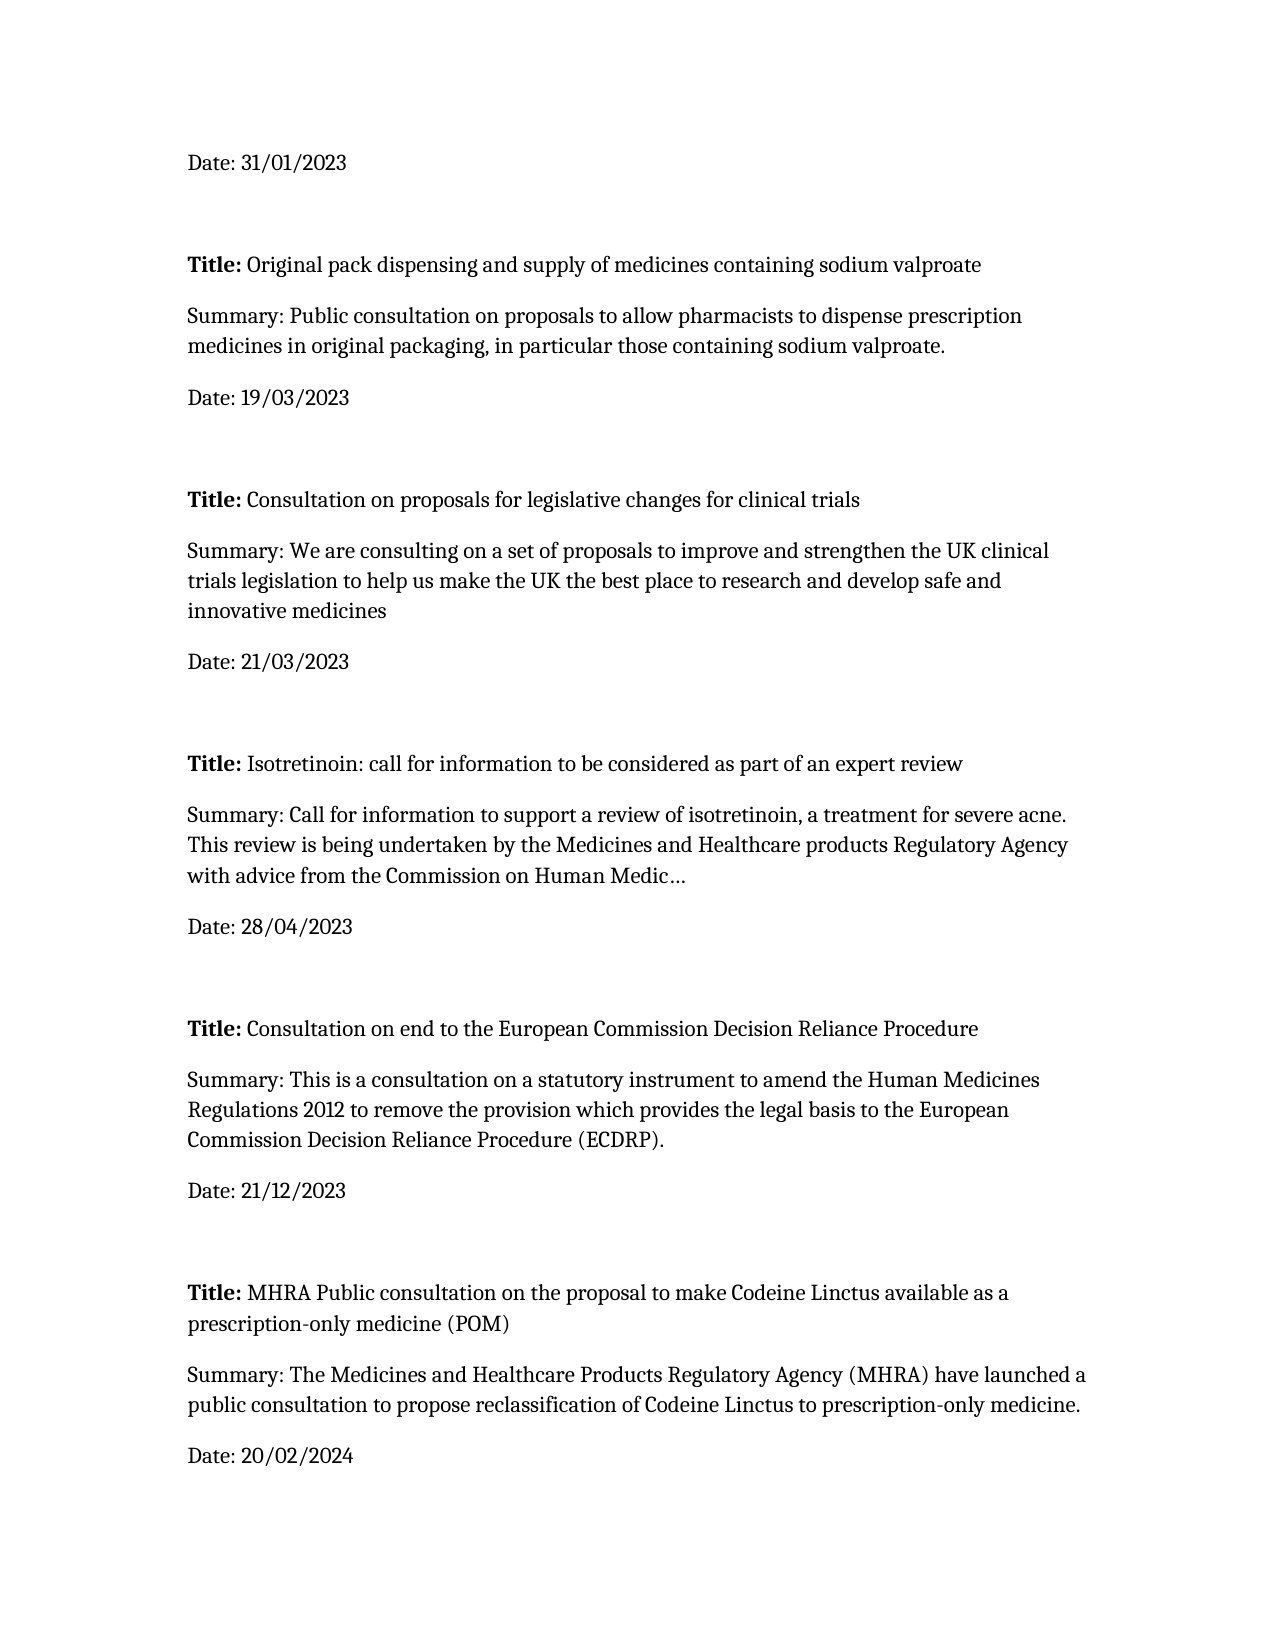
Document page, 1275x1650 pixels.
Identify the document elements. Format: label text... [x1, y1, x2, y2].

text Date: 28/04/2023 [187, 913, 1087, 940]
text Summary: We are consulting on a set of proposals to improve and strengthen the UK clinical trials legislation to help us make the UK the best place to research and develop safe and innovative medicines [187, 537, 1087, 624]
text Title: MHRA Public consultation on the proposal to make Codeine Linctus available as a prescription-only medicine (POM) [187, 1280, 1087, 1337]
text Summary: The Medicines and Healthcare Products Regulatory Agency (MHRA) have launched a public consultation to propose reclassification of Codeine Linctus to prescription-only medicine. [187, 1361, 1087, 1418]
text Summary: Call for information to support a review of isotretinoin, a treatment for severe acne. This review is being undertaken by the Medicines and Healthcare products Regulatory Agency with advice from the Commission on Human Medic… [187, 802, 1087, 889]
text Date: 21/03/2023 [187, 649, 1087, 675]
text Title: Consultation on end to the European Commission Decision Reliance Procedure [187, 1016, 1087, 1042]
text Date: 31/01/2023 [187, 150, 1087, 176]
text Date: 21/12/2023 [187, 1178, 1087, 1204]
text Title: Original pack dispensing and supply of medicines containing sodium valproate [187, 252, 1087, 278]
text Title: Consultation on proposals for legislative changes for clinical trials [187, 486, 1087, 513]
text Date: 20/02/2024 [187, 1443, 1087, 1469]
text Summary: Public consultation on proposals to allow pharmacists to dispense prescription medicines in original packaging, in particular those containing sodium valproate. [187, 303, 1087, 360]
text Date: 19/03/2023 [187, 384, 1087, 411]
text Summary: This is a consultation on a statutory instrument to amend the Human Medicines Regulations 2012 to remove the provision which provides the legal basis to the European Commission Decision Reliance Procedure (ECDRP). [187, 1067, 1087, 1153]
text Title: Isotretinoin: call for information to be considered as part of an expert review [187, 751, 1087, 777]
